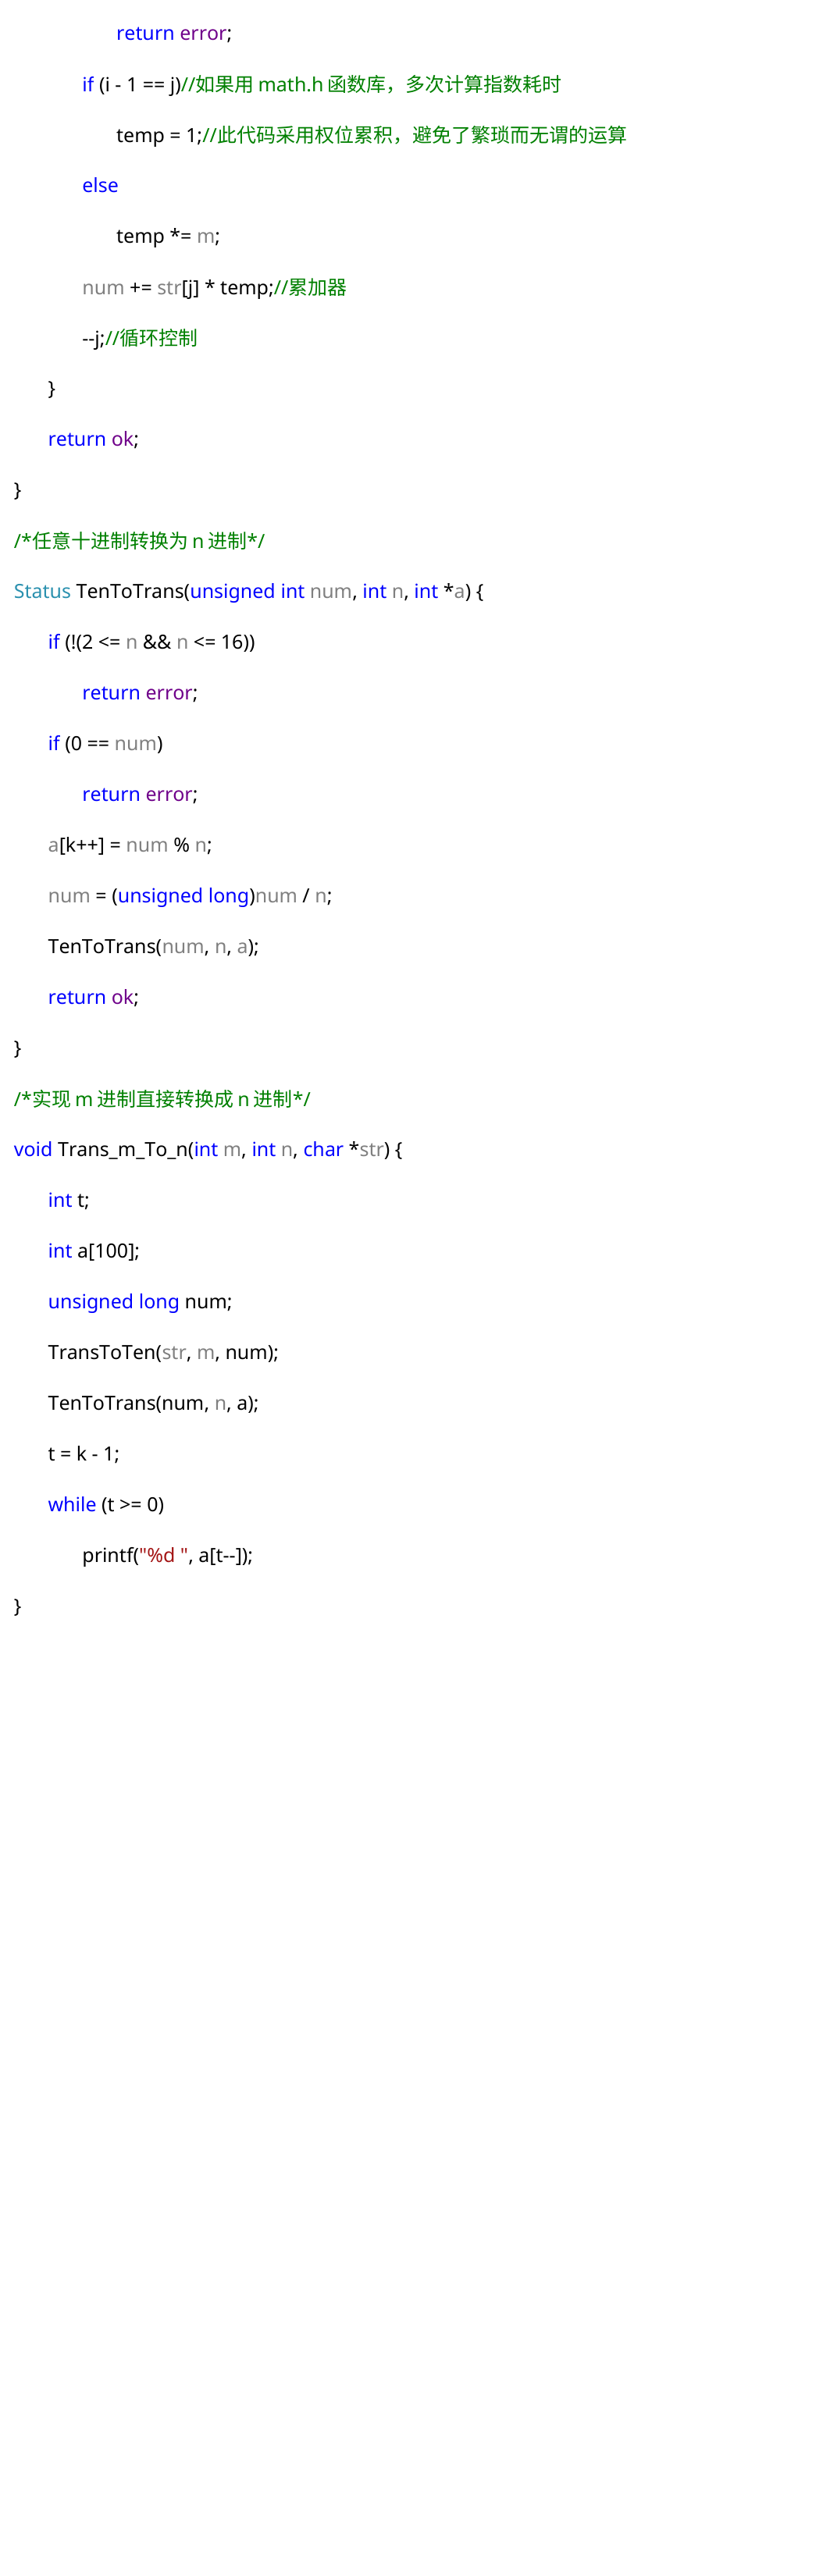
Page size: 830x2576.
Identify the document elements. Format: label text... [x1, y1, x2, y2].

text return ok; [14, 413, 821, 464]
text a[k++] = num % n; [14, 819, 821, 870]
text if (i - 1 == j)//如果用math.h函数库，多次计算指数耗时 [14, 58, 821, 109]
text Status TenToTrans(unsigned int num, int n, int *a) { [14, 565, 821, 616]
text temp = 1;//此代码采用权位累积，避免了繁琐而无谓的运算 [14, 109, 821, 159]
text void Trans_m_To_n(int m, int n, char *str) { [14, 1123, 821, 1174]
text int a[100]; [14, 1225, 821, 1276]
text TenToTrans(num, n, a); [14, 920, 821, 971]
text } [14, 362, 821, 413]
text t = k - 1; [14, 1428, 821, 1478]
text return error; [14, 768, 821, 819]
text printf("%d ", a[t--]); [14, 1529, 821, 1580]
text return error; [14, 667, 821, 717]
text } [14, 1022, 821, 1073]
text else [14, 159, 821, 210]
text temp *= m; [14, 210, 821, 261]
text return ok; [14, 971, 821, 1022]
text /*实现m进制直接转换成n进制*/ [14, 1073, 821, 1123]
text while (t >= 0) [14, 1478, 821, 1529]
text if (!(2 <= n && n <= 16)) [14, 616, 821, 667]
text num += str[j] * temp;//累加器 [14, 261, 821, 311]
text int t; [14, 1174, 821, 1225]
text unsigned long num; [14, 1276, 821, 1326]
text num = (unsigned long)num / n; [14, 870, 821, 920]
text if (0 == num) [14, 717, 821, 768]
text return error; [14, 7, 821, 58]
text } [14, 1580, 821, 1631]
text TransToTen(str, m, num); [14, 1326, 821, 1377]
text /*任意十进制转换为n进制*/ [14, 514, 821, 565]
text } [14, 464, 821, 514]
text TenToTrans(num, n, a); [14, 1377, 821, 1428]
text --j;//循环控制 [14, 311, 821, 362]
